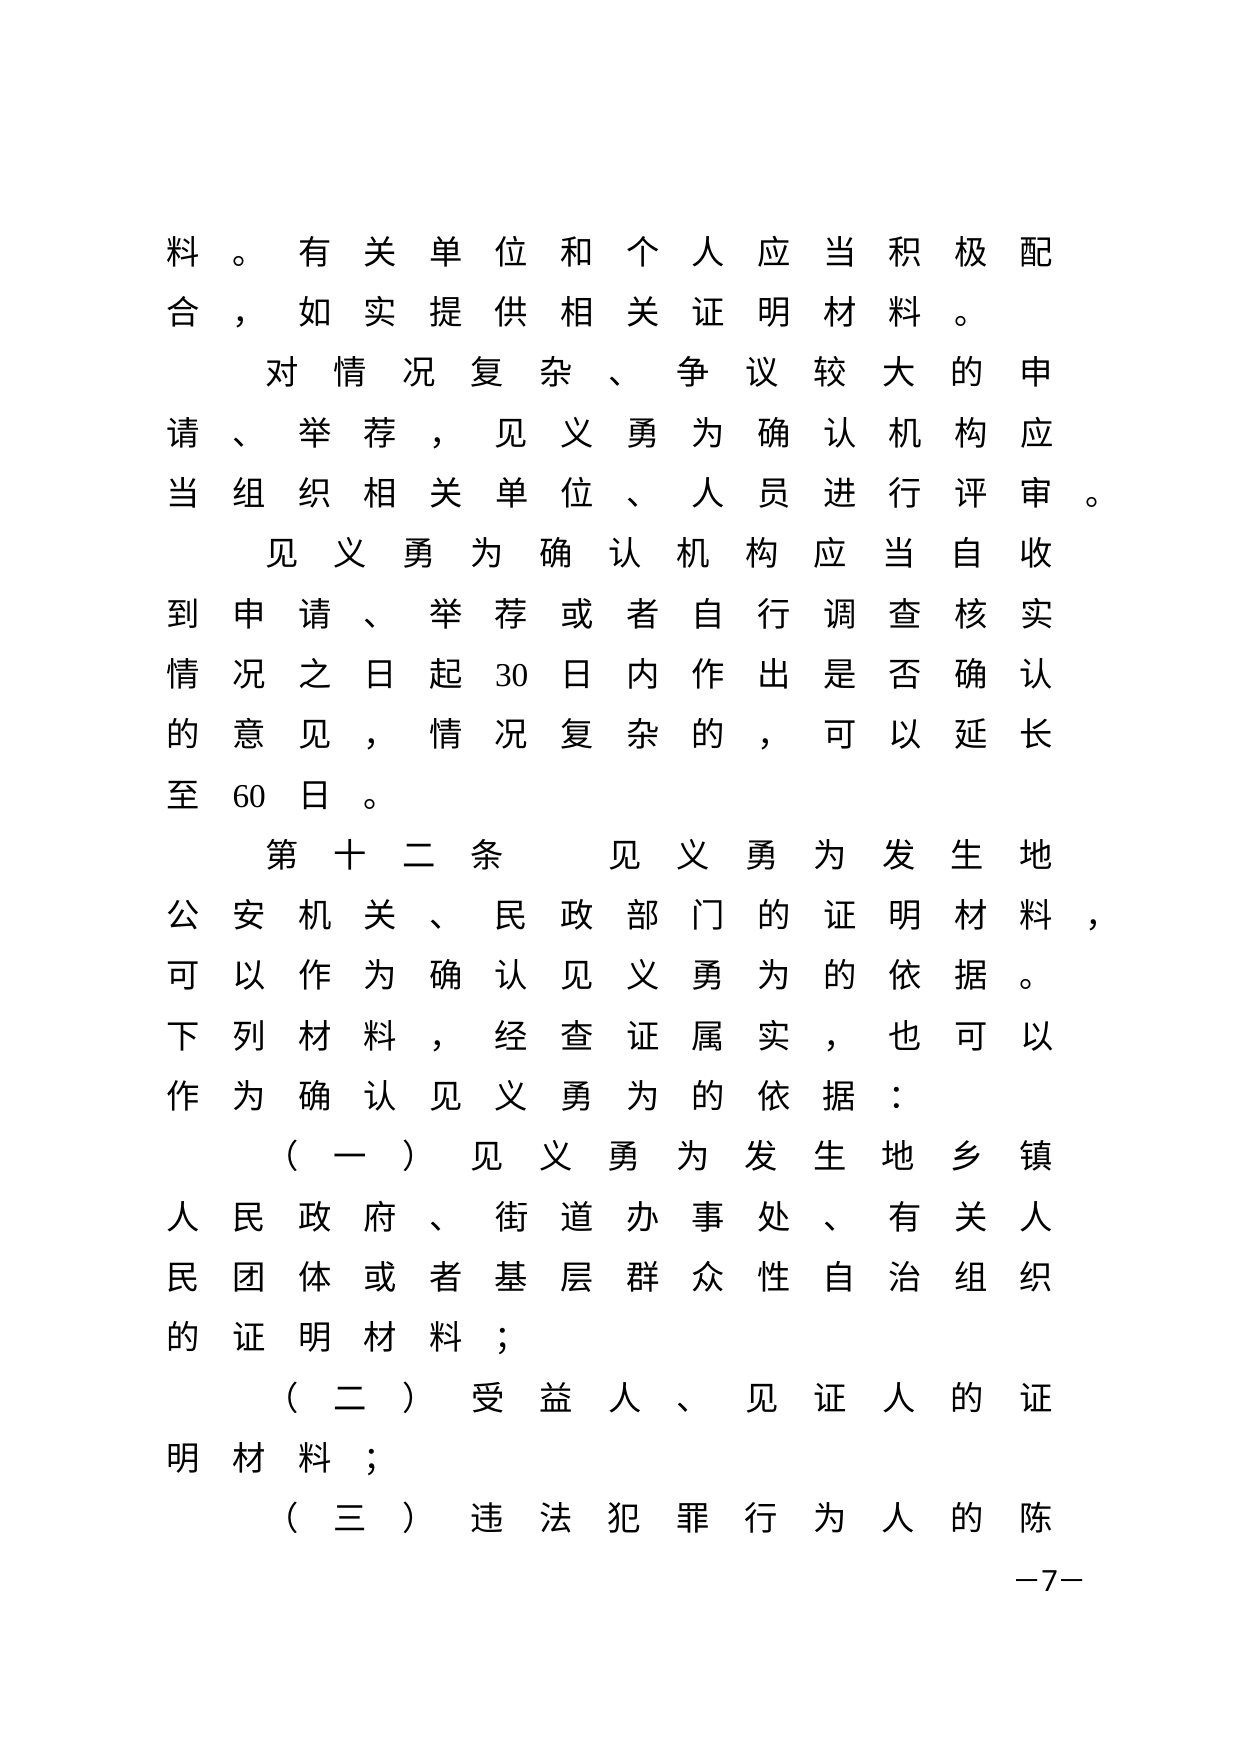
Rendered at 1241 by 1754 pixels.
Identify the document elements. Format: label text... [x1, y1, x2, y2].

text （一）见义勇为发生地乡镇人民政府、街道办事处、有关人民团体或者基层群众性自治组织的证明材料； [167, 1124, 1085, 1365]
text （二）受益人、见证人的证明材料； [167, 1365, 1085, 1486]
text （三）违法犯罪行为人的陈述、供述材料； [167, 1486, 1085, 1546]
text 第十二条 见义勇为发生地公安机关、民政部门的证明材料，可以作为确认见义勇为的依据。下列材料，经查证属实，也可以作为确认见义勇为的依据： [167, 823, 1085, 1124]
text 对情况复杂、争议较大的申请、举荐，见义勇为确认机构应当组织相关单位、人员进行评审。 [167, 340, 1085, 521]
text 对事实不清、证明材料不齐全的确认申请、举荐，见义勇为确认机构应当要求申请人、举荐人补齐证明材料；必要时，见义勇为确认机构可以组织协调有关部门进行调查核实，收集证明材料。有关单位和个人应当积极配合，如实提供相关证明材料。 [167, 219, 1085, 340]
text 见义勇为确认机构应当自收到申请、举荐或者自行调查核实情况之日起30日内作出是否确认的意见，情况复杂的，可以延长至60日。 [167, 521, 1085, 823]
